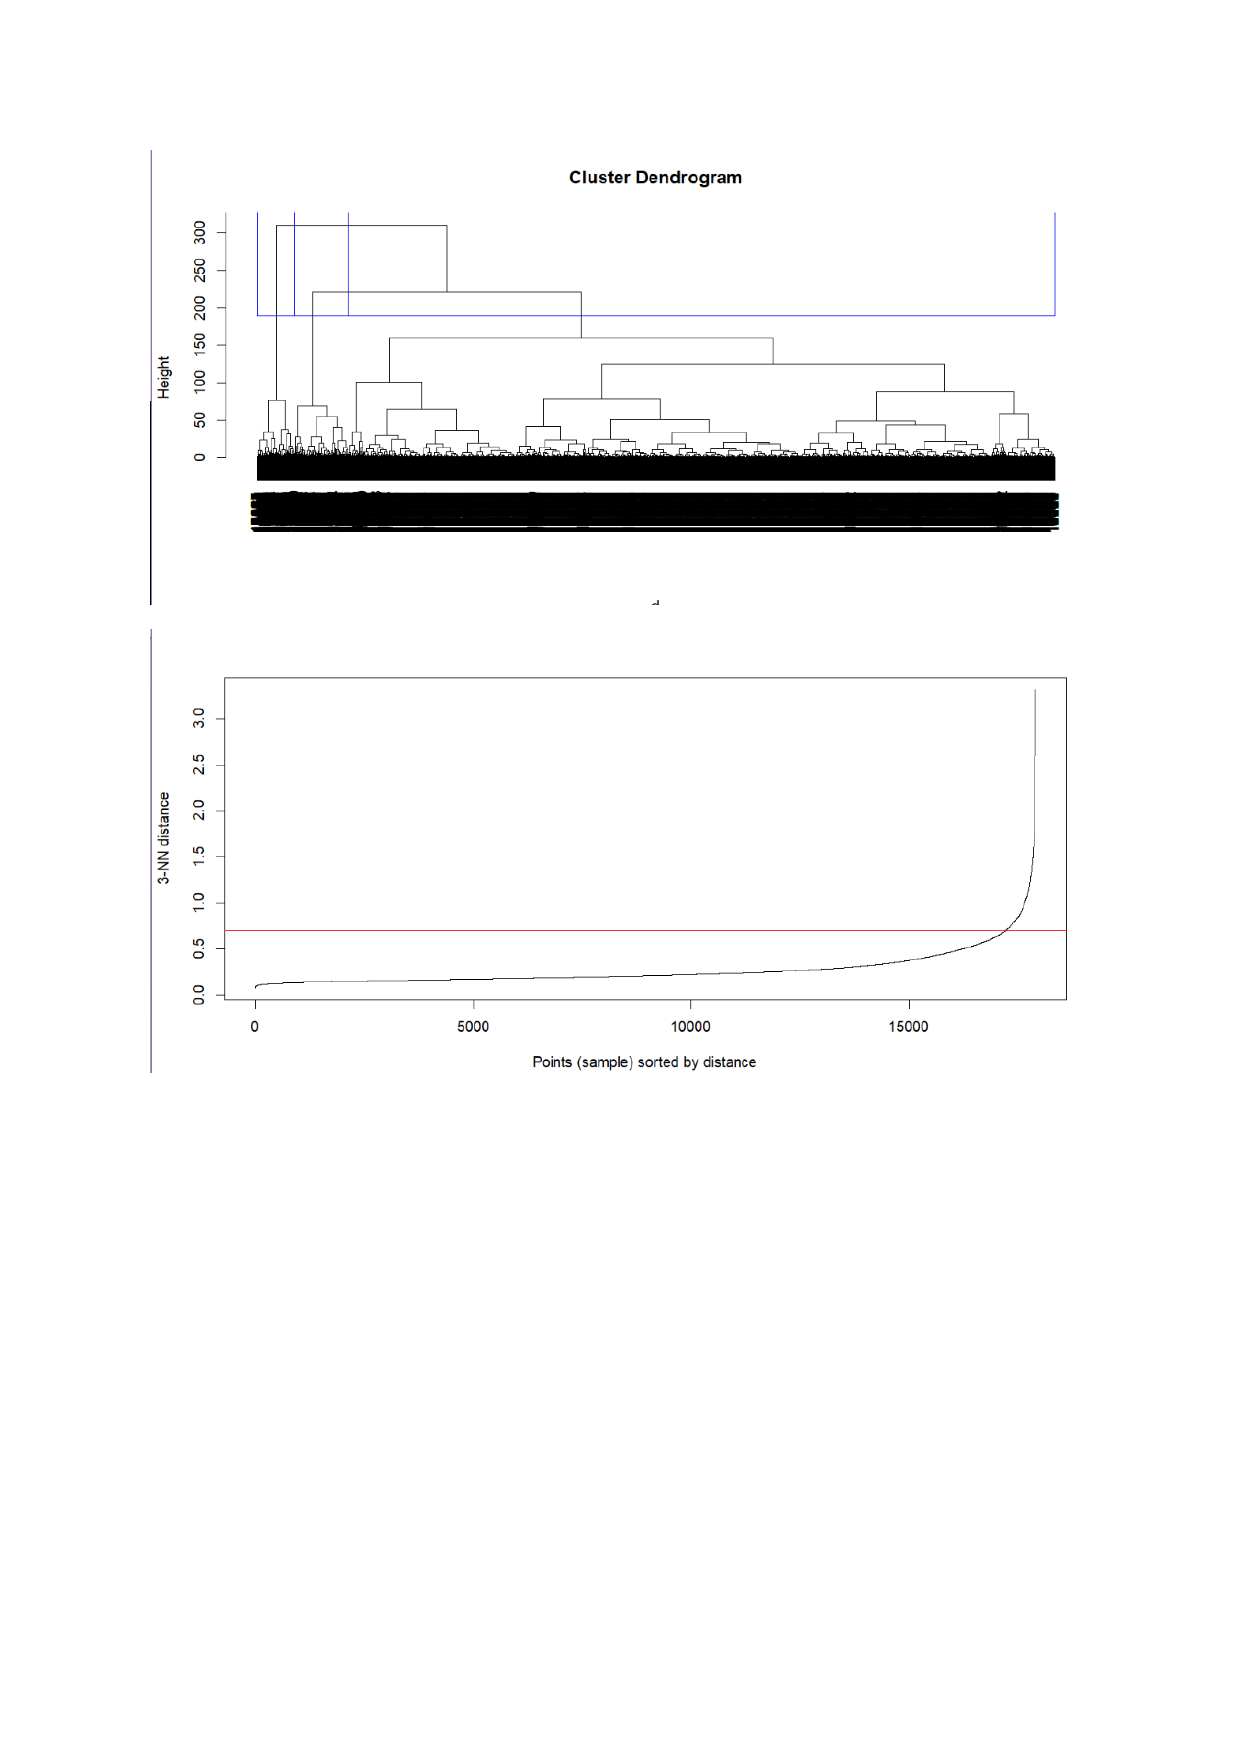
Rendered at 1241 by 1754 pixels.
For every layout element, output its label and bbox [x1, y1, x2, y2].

picture [150, 629, 1091, 1073]
picture [150, 150, 1091, 605]
